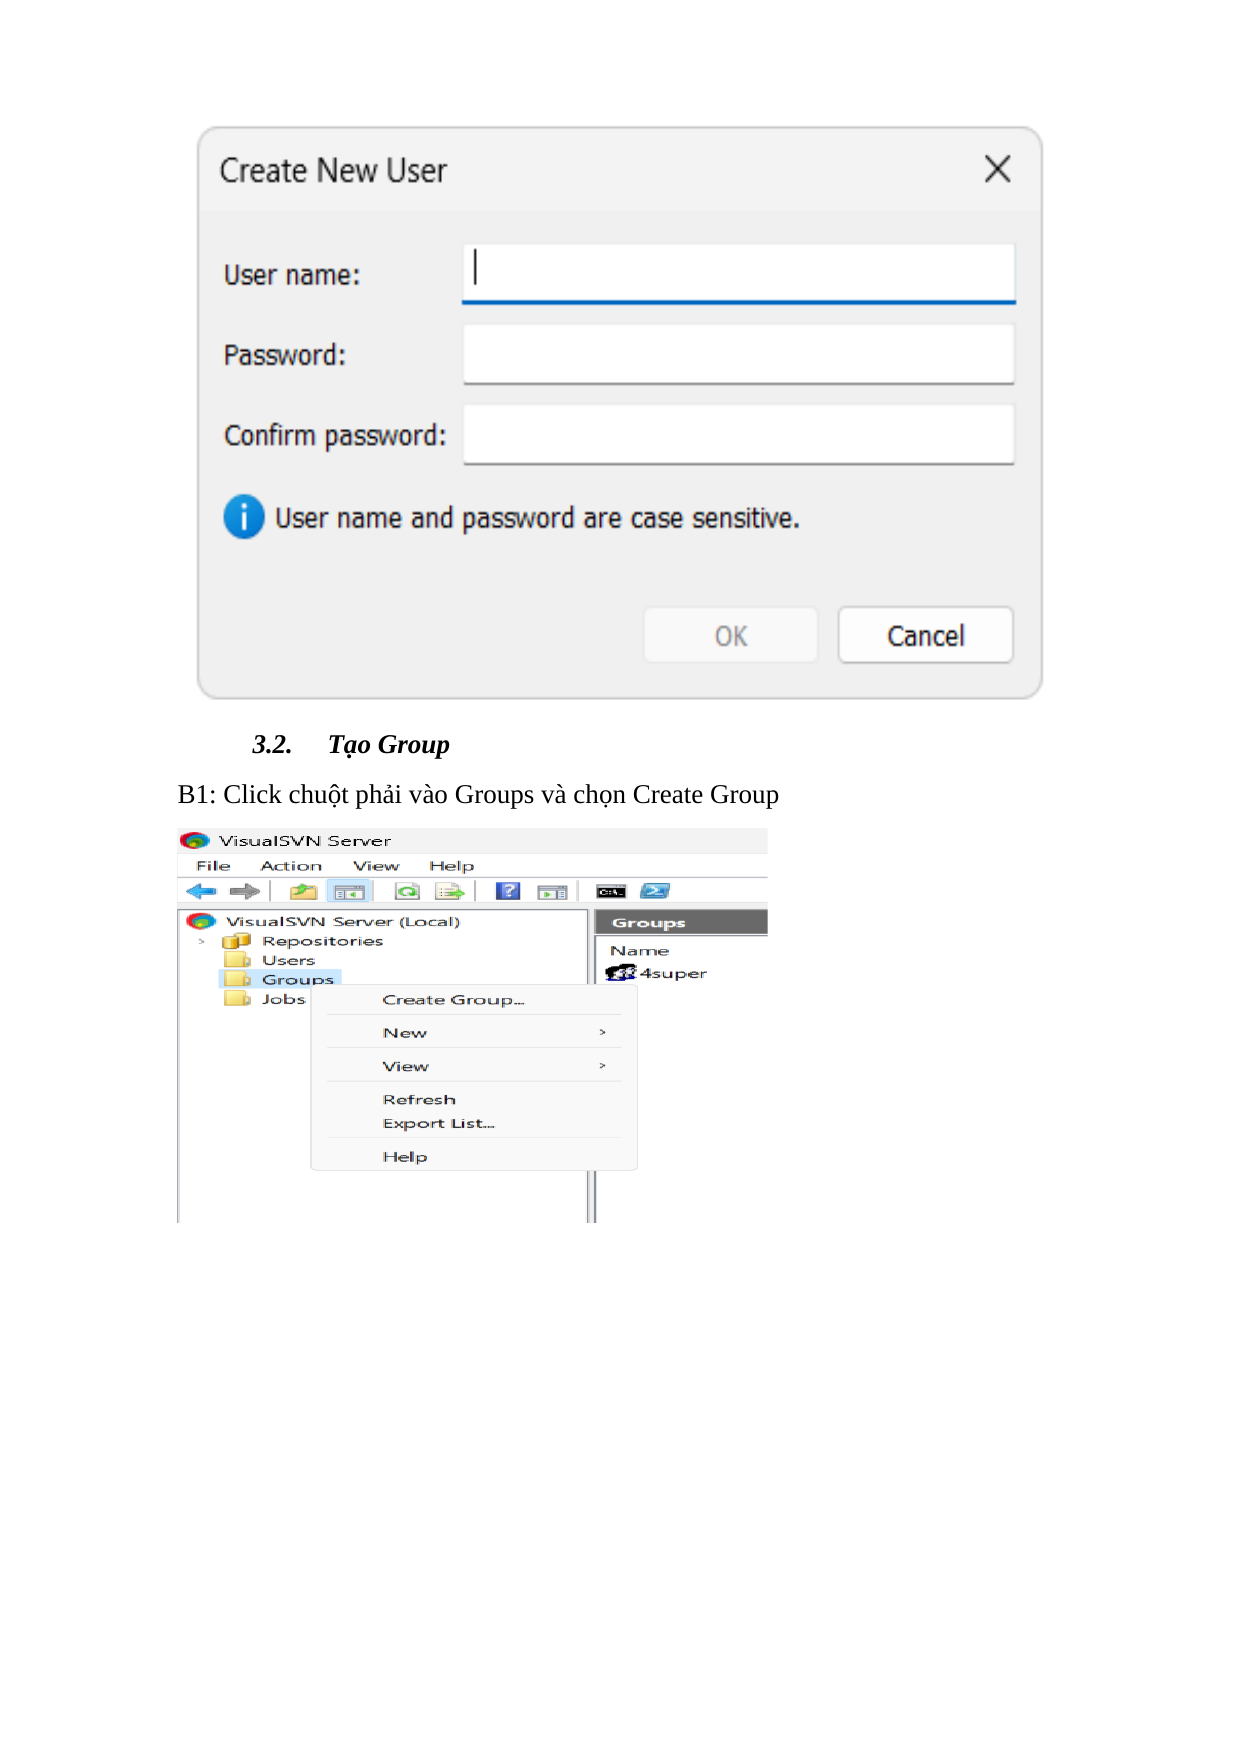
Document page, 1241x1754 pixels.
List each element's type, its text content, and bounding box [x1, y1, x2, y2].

picture [177, 118, 1063, 709]
list Tạo Group [252, 728, 1152, 759]
picture [177, 828, 768, 1223]
text B1: Click chuột phải vào Groups và chọn Create Group [177, 778, 1152, 809]
